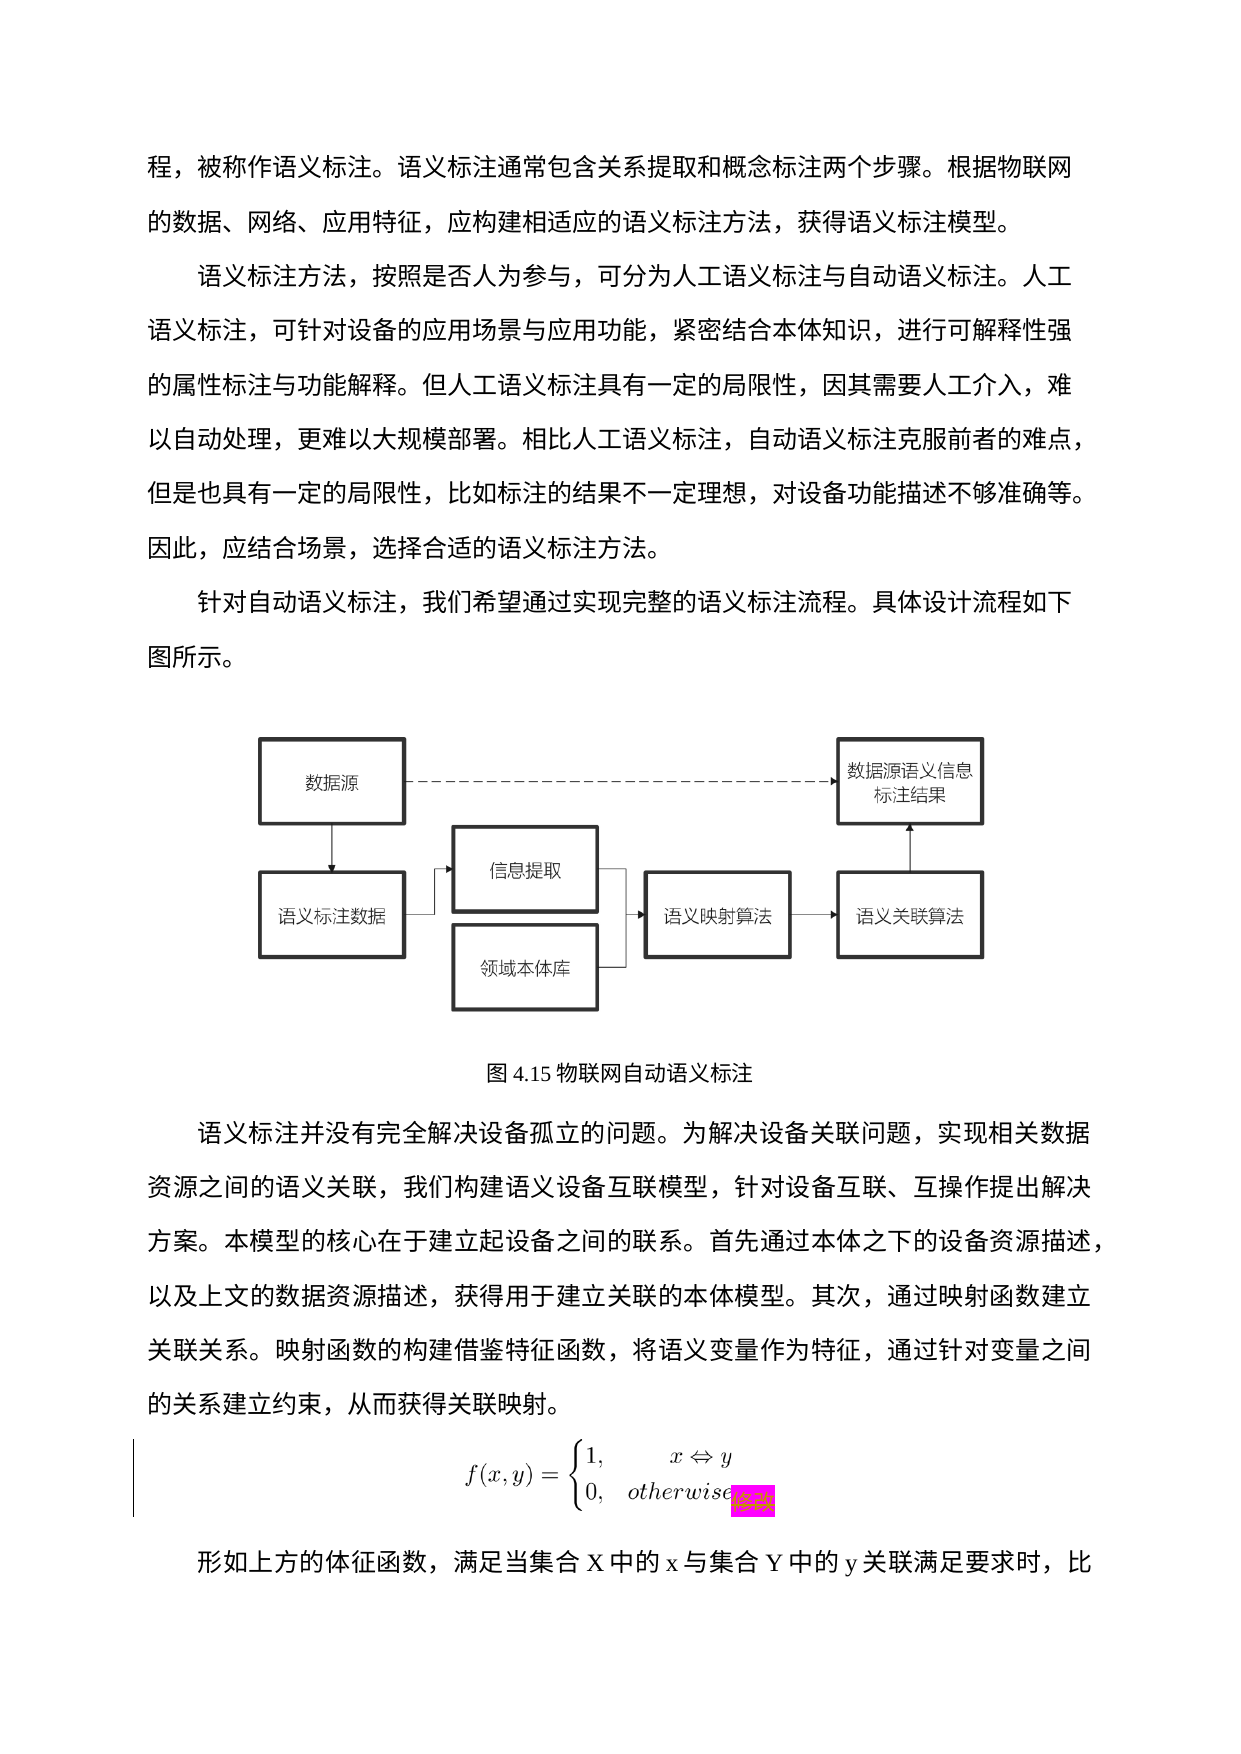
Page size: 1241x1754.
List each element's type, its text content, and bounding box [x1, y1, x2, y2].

text 语义标注方法，按照是否人为参与，可分为人工语义标注与自动语义标注。人工语义标注，可针对设备的应用场景与应用功能，紧密结合本体知识，进行可解释性强的属性标注与功能解释。但人工语义标注具有一定的局限性，因其需要人工介入，难以自动处理，更难以大规模部署。相比人工语义标注，自动语义标注克服前者的难点，但是也具有一定的局限性，比如标注的结果不一定理想，对设备功能描述不够准确等。因此，应结合场景，选择合适的语义标注方法。 [148, 256, 1092, 564]
text 图4.15 物联网自动语义标注 [148, 1056, 1092, 1088]
text 语义标注并没有完全解决设备孤立的问题。为解决设备关联问题，实现相关数据资源之间的语义关联，我们构建语义设备互联模型，针对设备互联、互操作提出解决方案。本模型的核心在于建立起设备之间的联系。首先通过本体之下的设备资源描述，以及上文的数据资源描述，获得用于建立关联的本体模型。其次，通过映射函数建立关联关系。映射函数的构建借鉴特征函数，将语义变量作为特征，通过针对变量之间的关系建立约束，从而获得关联映射。 [148, 1113, 1092, 1421]
picture [465, 1439, 732, 1511]
picture [211, 691, 1029, 1057]
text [148, 1542, 1092, 1578]
text 针对自动语义标注，我们希望通过实现完整的语义标注流程。具体设计流程如下图所示。 [148, 583, 1092, 673]
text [148, 148, 1092, 238]
